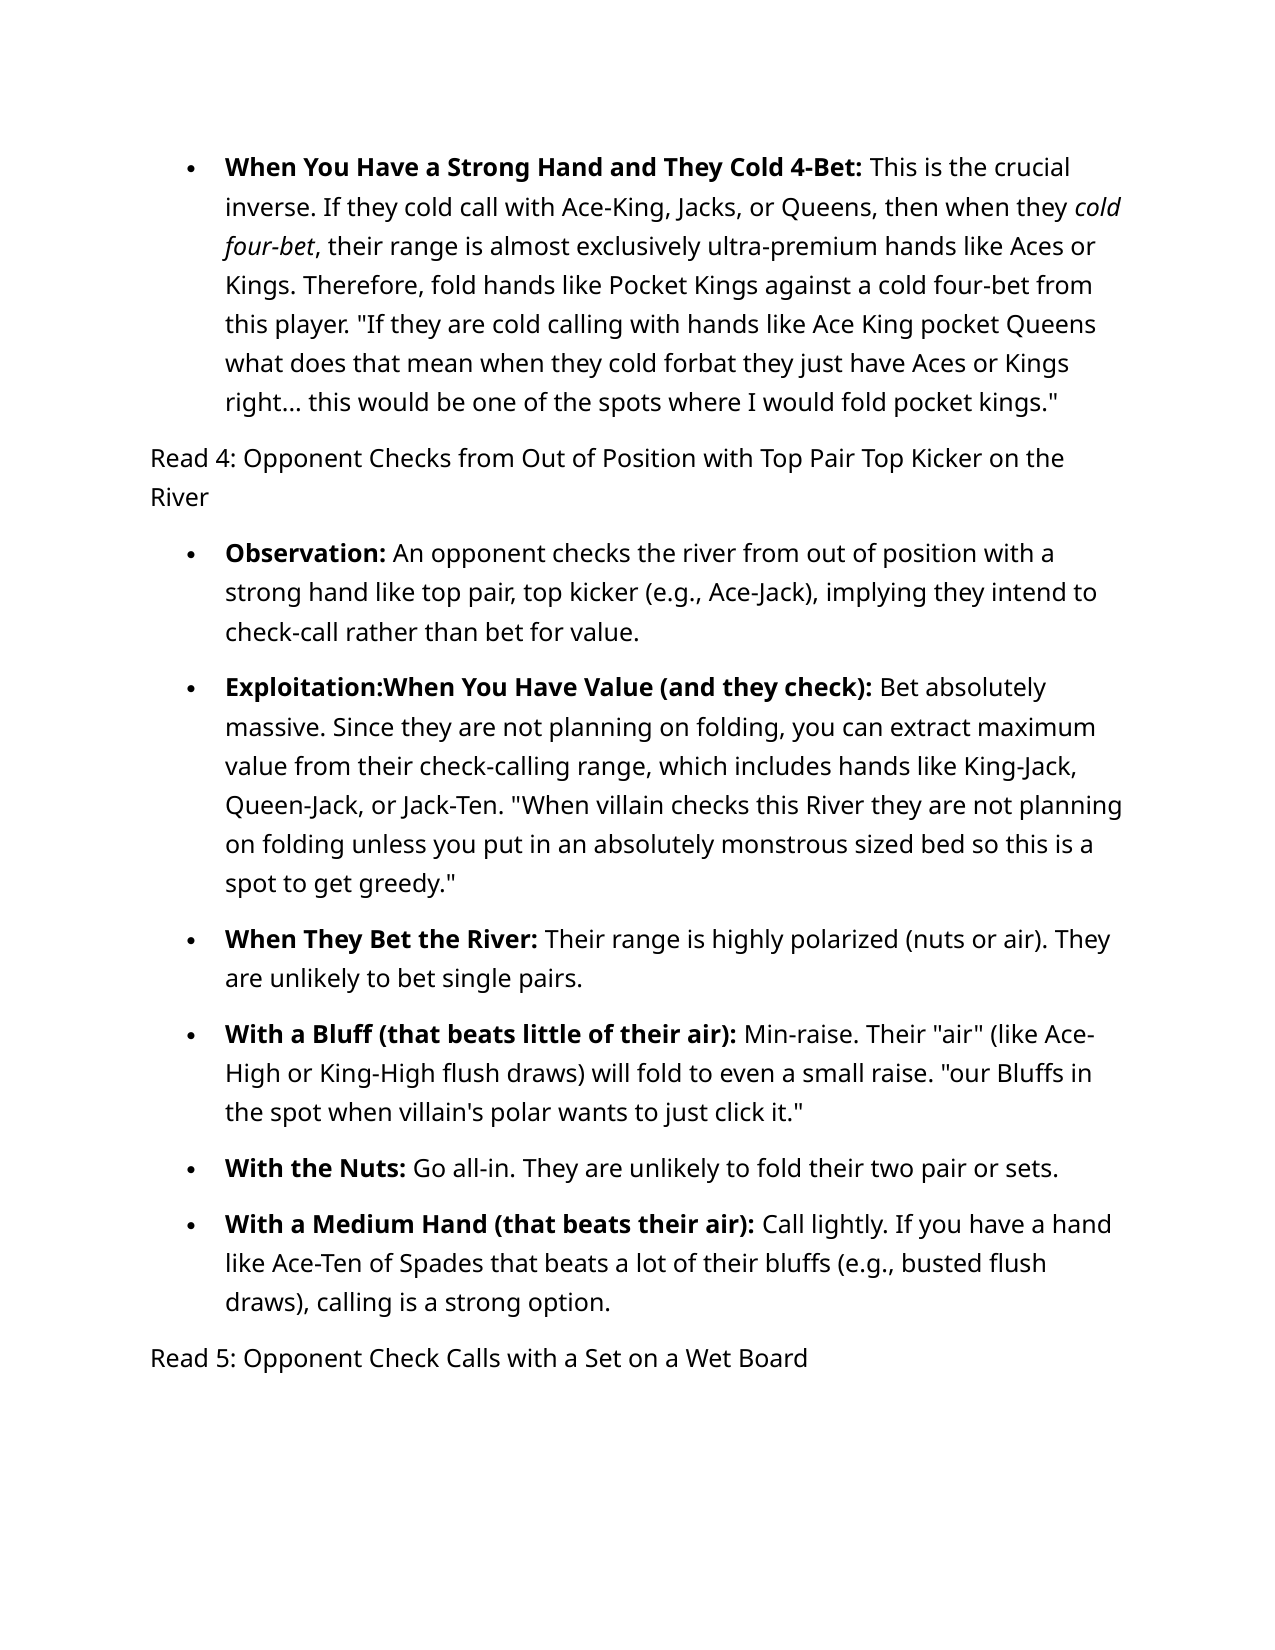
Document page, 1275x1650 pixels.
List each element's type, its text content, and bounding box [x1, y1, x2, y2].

list When You Have a Strong Hand and They Cold 4-Bet: This is the crucial inverse. If they cold call with Ace-King, Jacks, or Queens, then when they cold four-bet, their range is almost exclusively ultra-premium hands like Aces or Kings. Therefore, fold hands like Pocket Kings against a cold four-bet from this player. "If they are cold calling with hands like Ace King pocket Queens what does that mean when they cold forbat they just have Aces or Kings right... this would be one of the spots where I would fold pocket kings." [187, 150, 1125, 419]
text Read 5: Opponent Check Calls with a Set on a Wet Board [150, 1341, 1125, 1375]
list When They Bet the River: Their range is highly polarized (nuts or air). They are unlikely to bet single pairs. [187, 922, 1125, 995]
list Observation: An opponent checks the river from out of position with a strong hand like top pair, top kicker (e.g., Ace-Jack), implying they intend to check-call rather than bet for value. [187, 536, 1125, 648]
list With a Bluff (that beats little of their air): Min-raise. Their "air" (like Ace-High or King-High flush draws) will fold to even a small raise. "our Bluffs in the spot when villain's polar wants to just click it." [187, 1017, 1125, 1129]
list With a Medium Hand (that beats their air): Call lightly. If you have a hand like Ace-Ten of Spades that beats a lot of their bluffs (e.g., busted flush draws), calling is a strong option. [187, 1207, 1125, 1319]
text Read 4: Opponent Checks from Out of Position with Top Pair Top Kicker on the River [150, 441, 1125, 514]
list With the Nuts: Go all-in. They are unlikely to fold their two pair or sets. [187, 1151, 1125, 1185]
list Exploitation:When You Have Value (and they check): Bet absolutely massive. Since they are not planning on folding, you can extract maximum value from their check-calling range, which includes hands like King-Jack, Queen-Jack, or Jack-Ten. "When villain checks this River they are not planning on folding unless you put in an absolutely monstrous sized bed so this is a spot to get greedy." [187, 670, 1125, 900]
